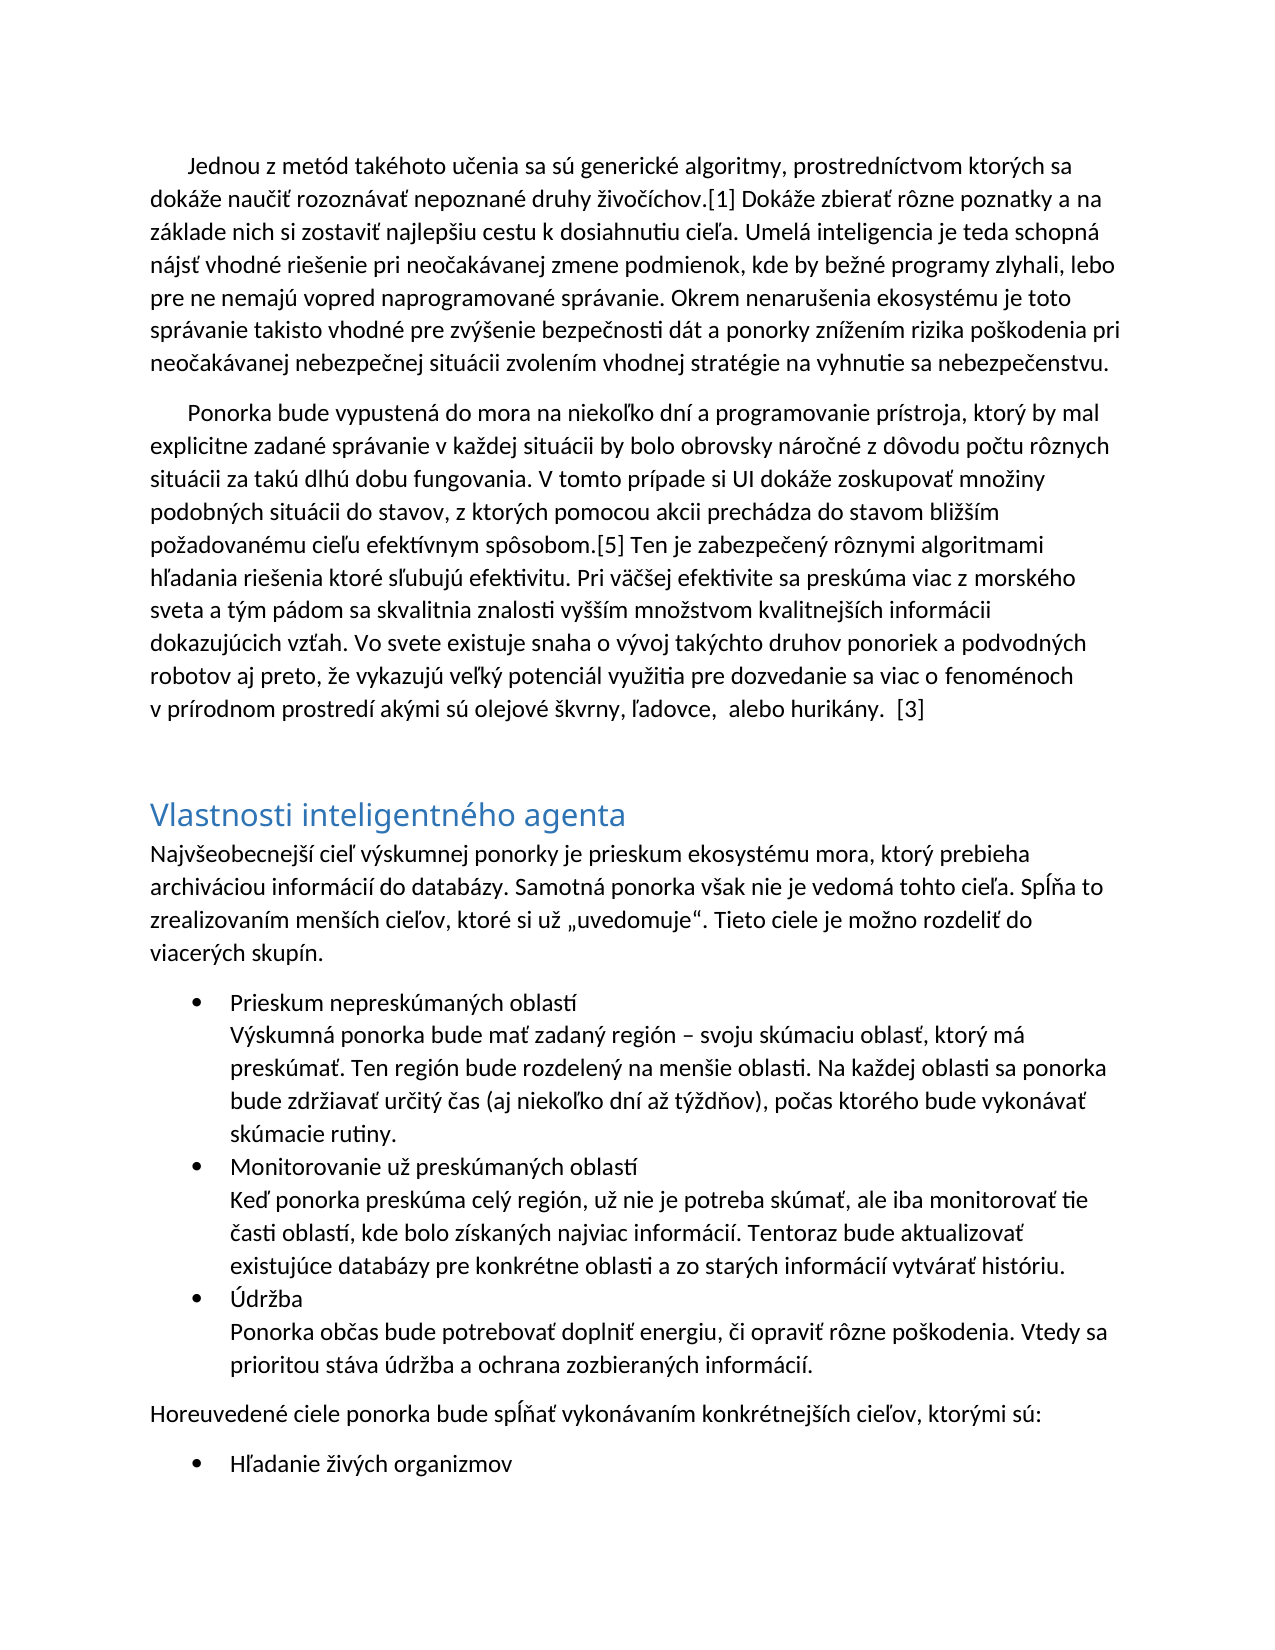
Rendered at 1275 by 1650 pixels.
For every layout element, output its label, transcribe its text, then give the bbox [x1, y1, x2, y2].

list Monitorovanie už preskúmaných oblastí [192, 1151, 1125, 1182]
list Prieskum nepreskúmaných oblastí [192, 987, 1125, 1017]
list Údržba [192, 1283, 1125, 1313]
subtitle Vlastnosti inteligentného agenta [150, 792, 1125, 835]
list Ponorka občas bude potrebovať doplniť energiu, či opraviť rôzne poškodenia. Vtedy sa prioritou stáva údržba a ochrana zozbieraných informácií. [230, 1316, 1125, 1379]
list Keď ponorka preskúma celý región, už nie je potreba skúmať, ale iba monitorovať tie časti oblastí, kde bolo získaných najviac informácií. Tentoraz bude aktualizovať existujúce databázy pre konkrétne oblasti a zo starých informácií vytvárať históriu. [230, 1184, 1125, 1281]
text Horeuvedené ciele ponorka bude spĺňať vykonávaním konkrétnejších cieľov, ktorými sú: [150, 1398, 1125, 1429]
text Najvšeobecnejší cieľ výskumnej ponorky je prieskum ekosystému mora, ktorý prebieha archiváciou informácií do databázy. Samotná ponorka však nie je vedomá tohto cieľa. Spĺňa to zrealizovaním menších cieľov, ktoré si už „uvedomuje“. Tieto ciele je možno rozdeliť do viacerých skupín. [150, 838, 1125, 968]
list Výskumná ponorka bude mať zadaný región – svoju skúmaciu oblasť, ktorý má preskúmať. Ten región bude rozdelený na menšie oblasti. Na každej oblasti sa ponorka bude zdržiavať určitý čas (aj niekoľko dní až týždňov), počas ktorého bude vykonávať skúmacie rutiny. [230, 1020, 1125, 1149]
list Hľadanie živých organizmov [192, 1448, 1125, 1478]
text Jednou z metód takéhoto učenia sa sú generické algoritmy, prostredníctvom ktorých sa dokáže naučiť rozoznávať nepoznané druhy živočíchov.[1] Dokáže zbierať rôzne poznatky a na základe nich si zostaviť najlepšiu cestu k dosiahnutiu cieľa. Umelá inteligencia je teda schopná nájsť vhodné riešenie pri neočakávanej zmene podmienok, kde by bežné programy zlyhali, lebo pre ne nemajú vopred naprogramované správanie. Okrem nenarušenia ekosystému je toto správanie takisto vhodné pre zvýšenie bezpečnosti dát a ponorky znížením rizika poškodenia pri neočakávanej nebezpečnej situácii zvolením vhodnej stratégie na vyhnutie sa nebezpečenstvu. [150, 150, 1125, 378]
text Ponorka bude vypustená do mora na niekoľko dní a programovanie prístroja, ktorý by mal explicitne zadané správanie v každej situácii by bolo obrovsky náročné z dôvodu počtu rôznych situácii za takú dlhú dobu fungovania. V tomto prípade si UI dokáže zoskupovať množiny podobných situácii do stavov, z ktorých pomocou akcii prechádza do stavom bližším požadovanému cieľu efektívnym spôsobom.[5] Ten je zabezpečený rôznymi algoritmami hľadania riešenia ktoré sľubujú efektivitu. Pri väčšej efektivite sa preskúma viac z morského sveta a tým pádom sa skvalitnia znalosti vyšším množstvom kvalitnejších informácii dokazujúcich vzťah. Vo svete existuje snaha o vývoj takýchto druhov ponoriek a podvodných robotov aj preto, že vykazujú veľký potenciál využitia pre dozvedanie sa viac o fenoménoch v prírodnom prostredí akými sú olejové škvrny, ľadovce, alebo hurikány. [3] [150, 397, 1125, 724]
